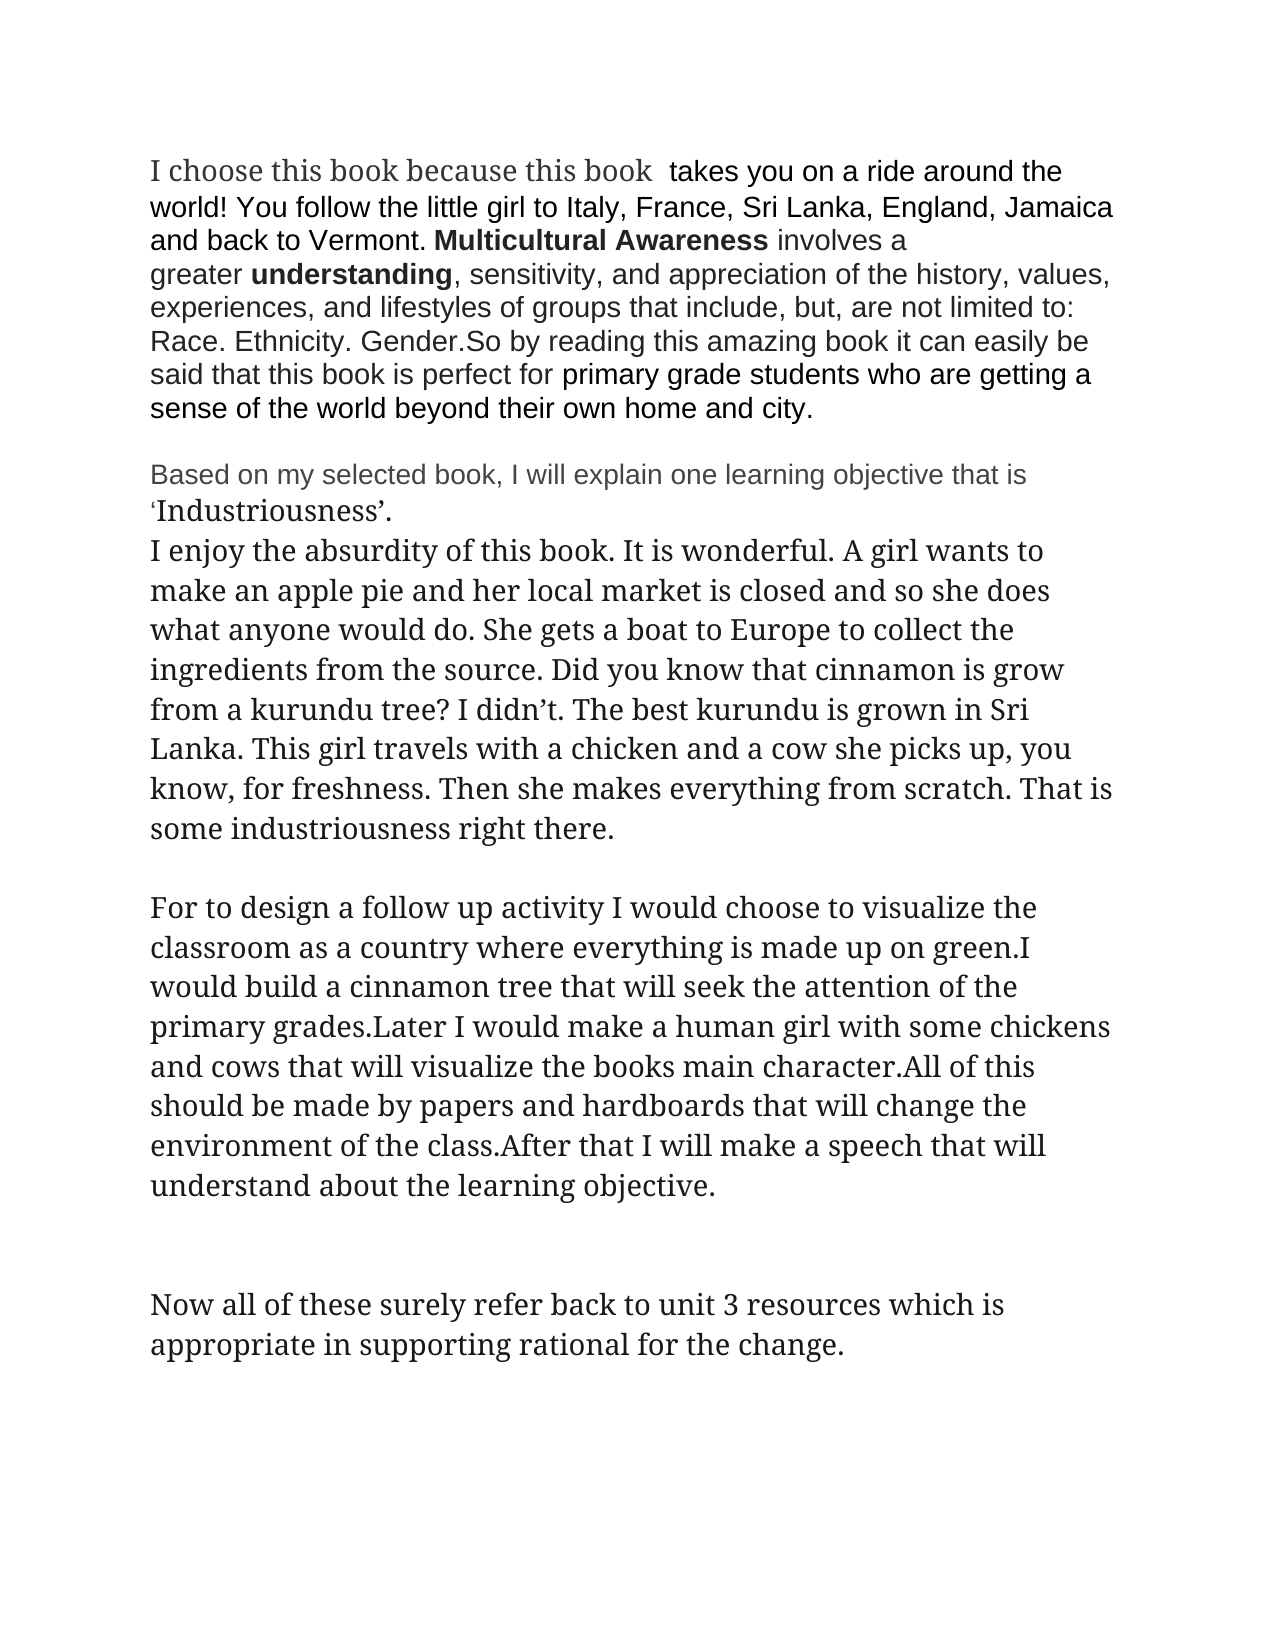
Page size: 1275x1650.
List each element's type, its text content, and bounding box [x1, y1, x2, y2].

text Based on my selected book, I will explain one learning objective that is ‘Industriousness’. [393, 458, 1125, 530]
text I enjoy the absurdity of this book. It is wonderful. A girl wants to make an apple pie and her local market is closed and so she does what anyone would do. She gets a boat to Europe to collect the ingredients from the source. Did you know that cinnamon is grow from a kurundu tree? I didn’t. The best kurundu is grown in Sri Lanka. This girl travels with a chicken and a cow she picks up, you know, for freshness. Then she makes everything from scratch. That is some industriousness right there. [150, 530, 1125, 848]
text For to design a follow up activity I would choose to visualize the classroom as a country where everything is made up on green.I would build a cinnamon tree that will seek the attention of the primary grades.Later I would make a human girl with some chickens and cows that will visualize the books main character.All of this should be made by papers and hardboards that will change the environment of the class.After that I will make a speech that will understand about the learning objective. [716, 887, 1125, 1205]
text I choose this book because this book takes you on a ride around the world! You follow the little girl to Italy, France, Sri Lanka, England, Jamaica and back to Vermont. Multicultural Awareness involves a greater understanding, sensitivity, and appreciation of the history, values, experiences, and lifestyles of groups that include, but, are not limited to: Race. Ethnicity. Gender.So by reading this amazing book it can easily be said that this book is perfect for primary grade students who are getting a sense of the world beyond their own home and city. [150, 150, 1125, 424]
text Now all of these surely refer back to unit 3 resources which is appropriate in supporting rational for the change. [845, 1284, 1125, 1363]
